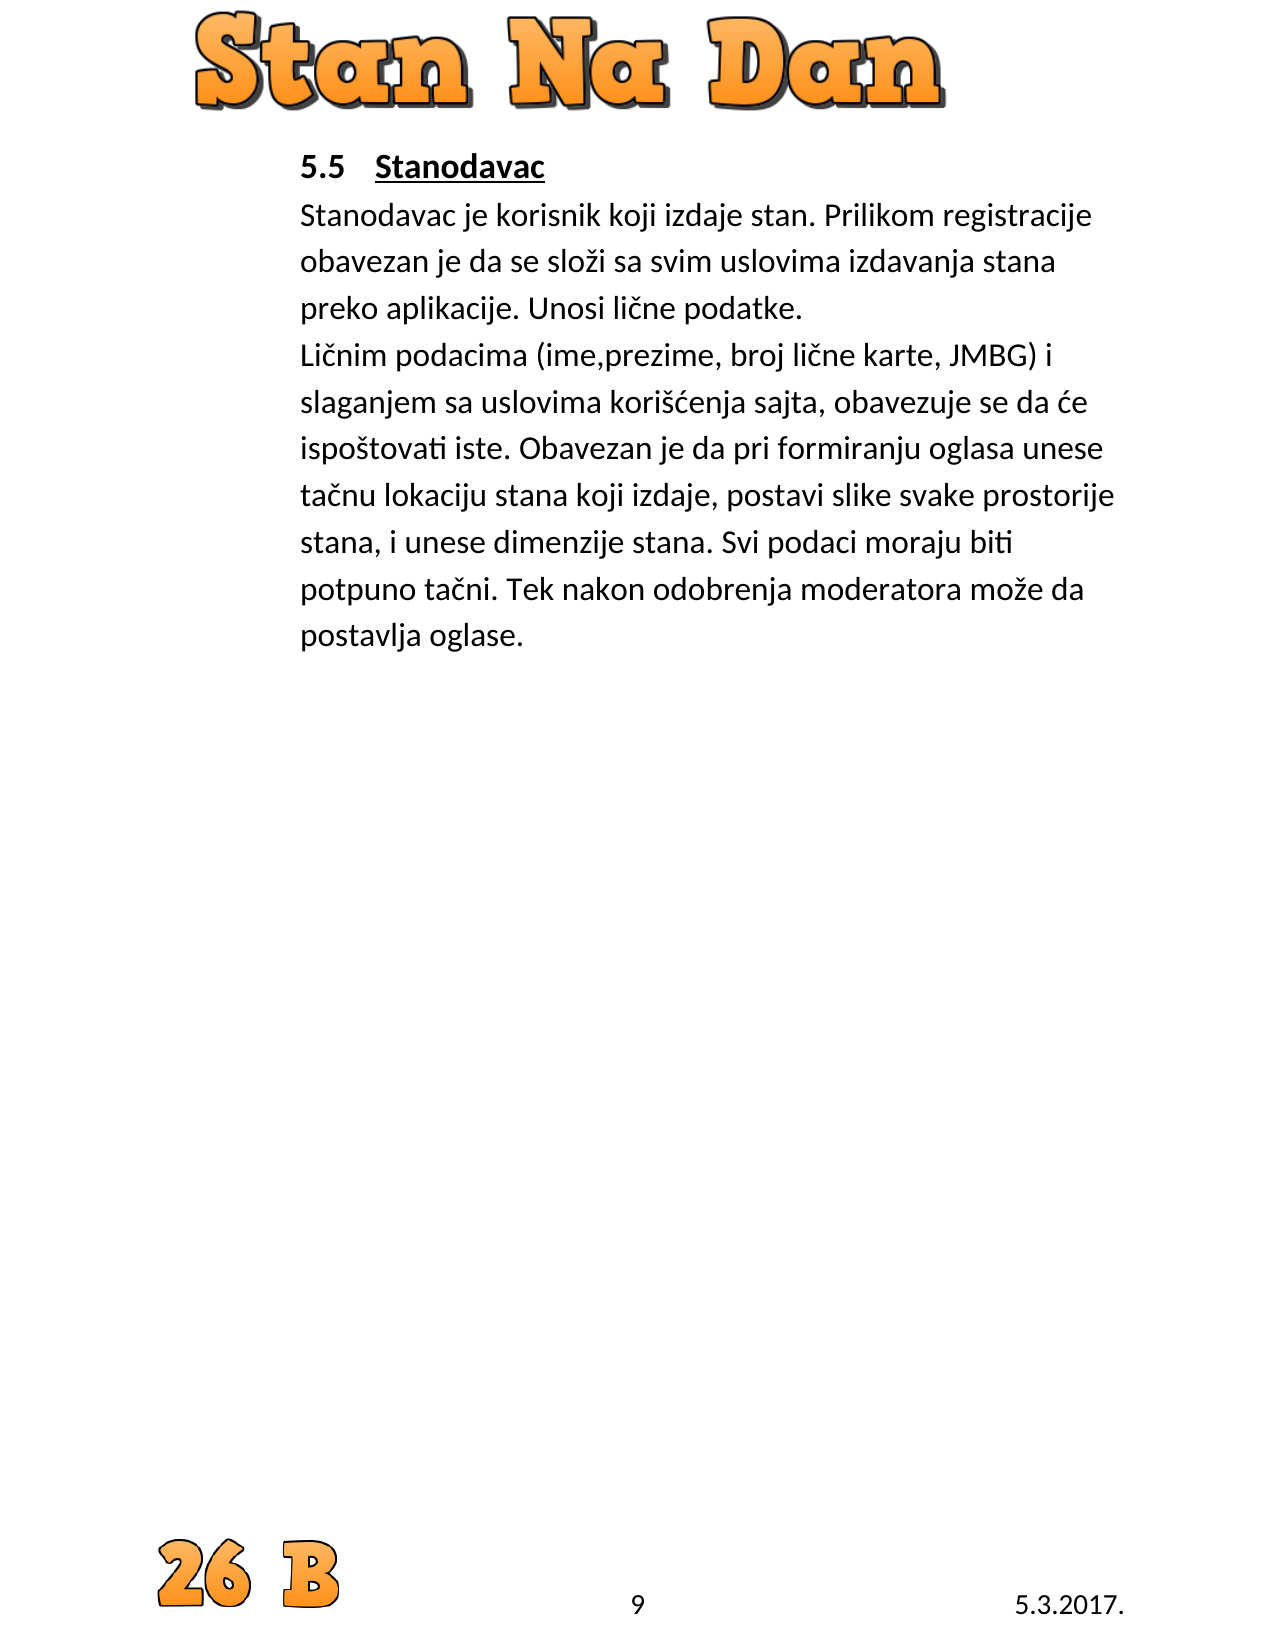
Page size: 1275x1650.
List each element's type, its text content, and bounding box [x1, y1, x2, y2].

text Ličnim podacima (ime,prezime, broj lične karte, JMBG) i slaganjem sa uslovima korišćenja sajta, obavezuje se da će ispoštovati iste. Obavezan je da pri formiranju oglasa unese tačnu lokaciju stana koji izdaje, postavi slike svake prostorije stana, i unese dimenzije stana. Svi podaci moraju biti potpuno tačni. Tek nakon odobrenja moderatora može da postavlja oglase. [300, 334, 1125, 655]
list Stanodavac [300, 144, 1125, 187]
picture [150, 1531, 345, 1615]
text Stanodavac je korisnik koji izdaje stan. Prilikom registracije obavezan je da se složi sa svim uslovima izdavanja stana preko aplikacije. Unosi lične podatke. [300, 193, 1125, 328]
picture [186, 1, 956, 120]
